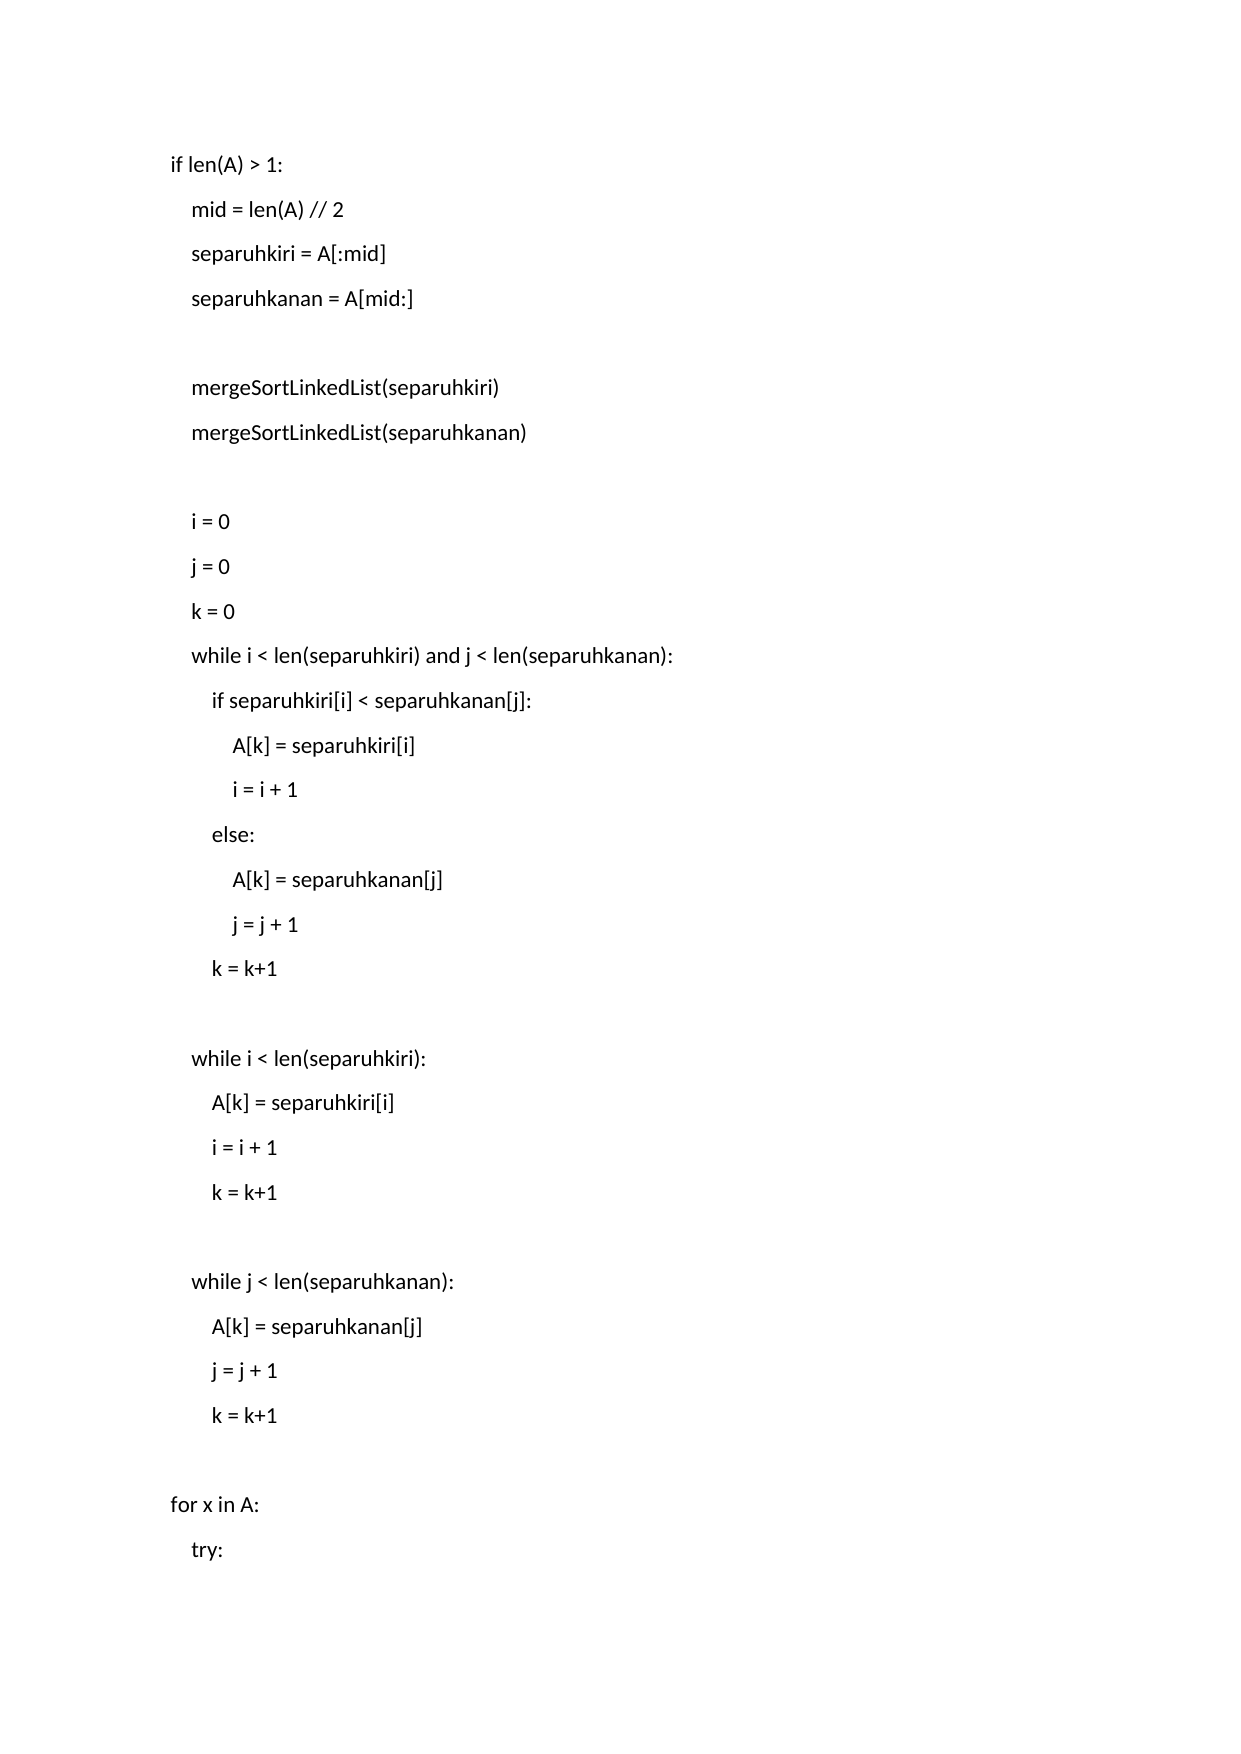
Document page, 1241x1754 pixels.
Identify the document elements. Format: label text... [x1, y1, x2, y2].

text while i < len(separuhkiri) and j < len(separuhkanan): [150, 642, 1090, 669]
text mergeSortLinkedList(separuhkanan) [150, 418, 1090, 446]
text i = 0 [150, 507, 1090, 536]
text if separuhkiri[i] < separuhkanan[j]: [150, 686, 1090, 714]
text for x in A: [150, 1491, 1090, 1519]
text while j < len(separuhkanan): [150, 1267, 1090, 1295]
text A[k] = separuhkanan[j] [150, 865, 1090, 893]
text A[k] = separuhkiri[i] [150, 731, 1090, 759]
text j = 0 [150, 552, 1090, 580]
text j = j + 1 [150, 1357, 1090, 1384]
text while i < len(separuhkiri): [150, 1044, 1090, 1072]
text if len(A) > 1: [150, 150, 1090, 178]
text else: [150, 820, 1090, 848]
text separuhkiri = A[:mid] [150, 239, 1090, 267]
text separuhkanan = A[mid:] [150, 284, 1090, 312]
text j = j + 1 [150, 910, 1090, 938]
text i = i + 1 [150, 1133, 1090, 1161]
text k = k+1 [150, 1401, 1090, 1429]
text k = k+1 [150, 954, 1090, 982]
text A[k] = separuhkanan[j] [150, 1312, 1090, 1340]
text mid = len(A) // 2 [150, 195, 1090, 223]
text try: [150, 1535, 1090, 1563]
text mergeSortLinkedList(separuhkiri) [150, 373, 1090, 401]
text i = i + 1 [150, 776, 1090, 804]
text k = 0 [150, 597, 1090, 625]
text k = k+1 [150, 1178, 1090, 1206]
text A[k] = separuhkiri[i] [150, 1088, 1090, 1116]
